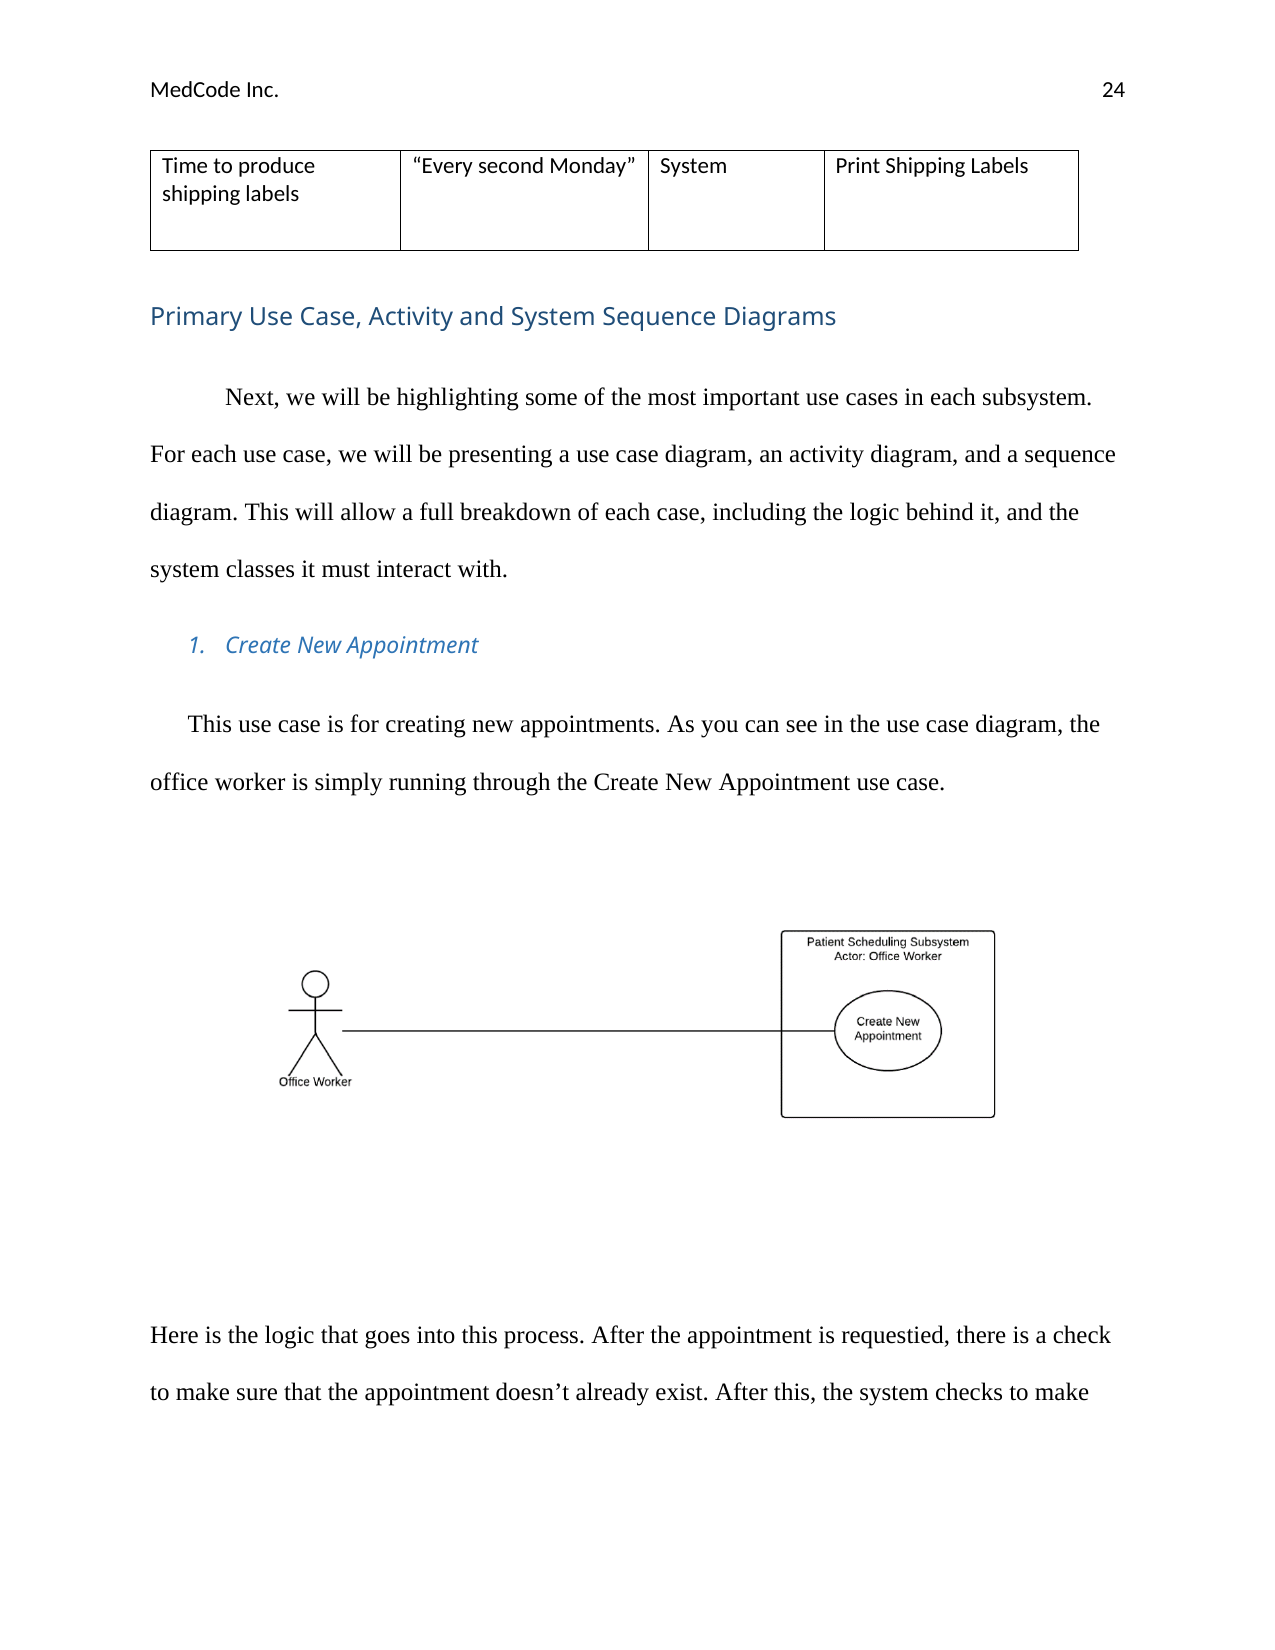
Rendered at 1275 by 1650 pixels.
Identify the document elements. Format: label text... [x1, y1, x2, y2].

table_cell Print Shipping Labels [825, 151, 1078, 250]
subtitle Primary Use Case, Activity and System Sequence Diagrams [150, 298, 1125, 332]
table_cell Time to produce shipping labels [151, 151, 400, 250]
picture [225, 841, 1050, 1201]
text Next, we will be highlighting some of the most important use cases in each subsystem. For each use case, we will be presenting a use case diagram, an activity diagram, and a sequence diagram. This will allow a full breakdown of each case, including the logic behind it, and the system classes it must interact with. [150, 382, 1125, 583]
subtitle Create New Appointment [187, 629, 1125, 660]
text This use case is for creating new appointments. As you can see in the use case diagram, the office worker is simply running through the Create New Appointment use case. [150, 709, 1125, 796]
table_cell “Every second Monday” [401, 151, 648, 250]
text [150, 1320, 1125, 1406]
table_cell System [649, 151, 824, 250]
